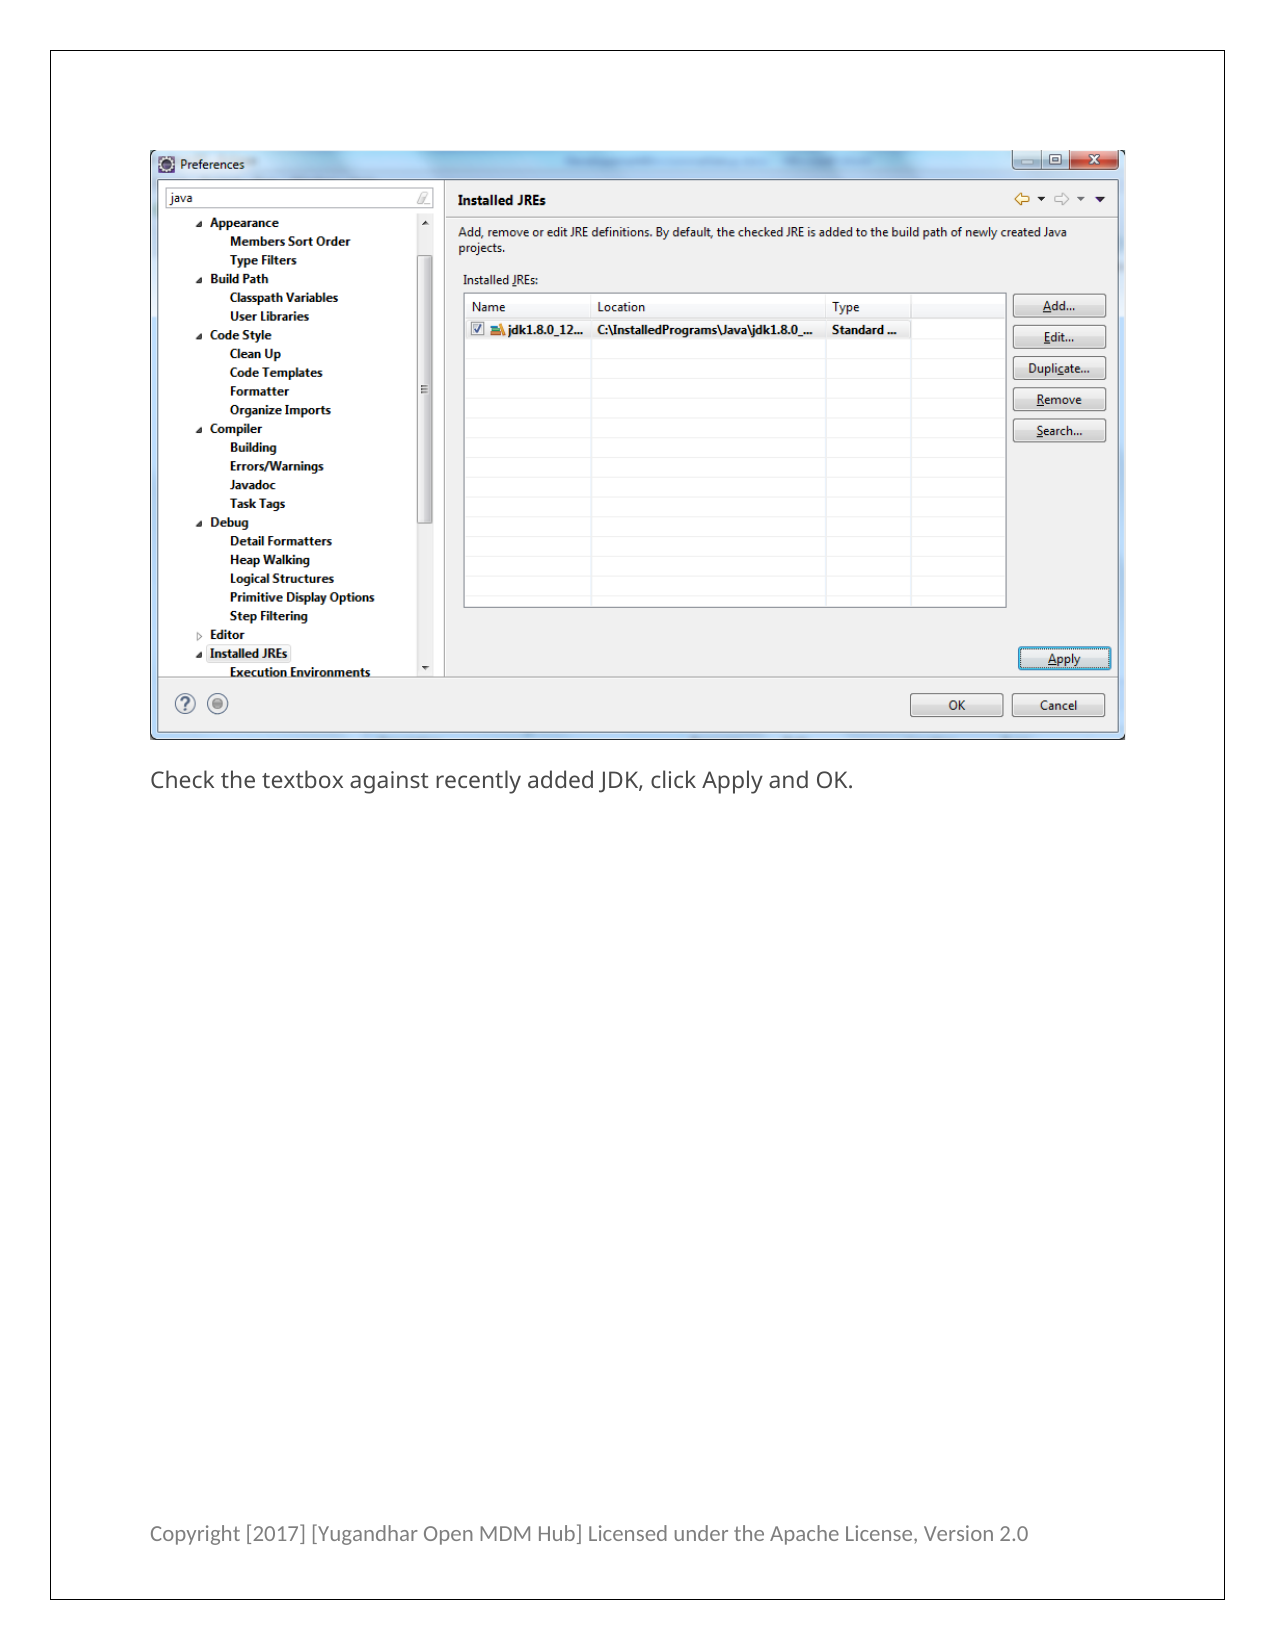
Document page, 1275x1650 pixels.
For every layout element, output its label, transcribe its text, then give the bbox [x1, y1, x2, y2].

picture [150, 150, 1125, 740]
text Check the textbox against recently added JDK, click Apply and OK. [150, 764, 1125, 795]
